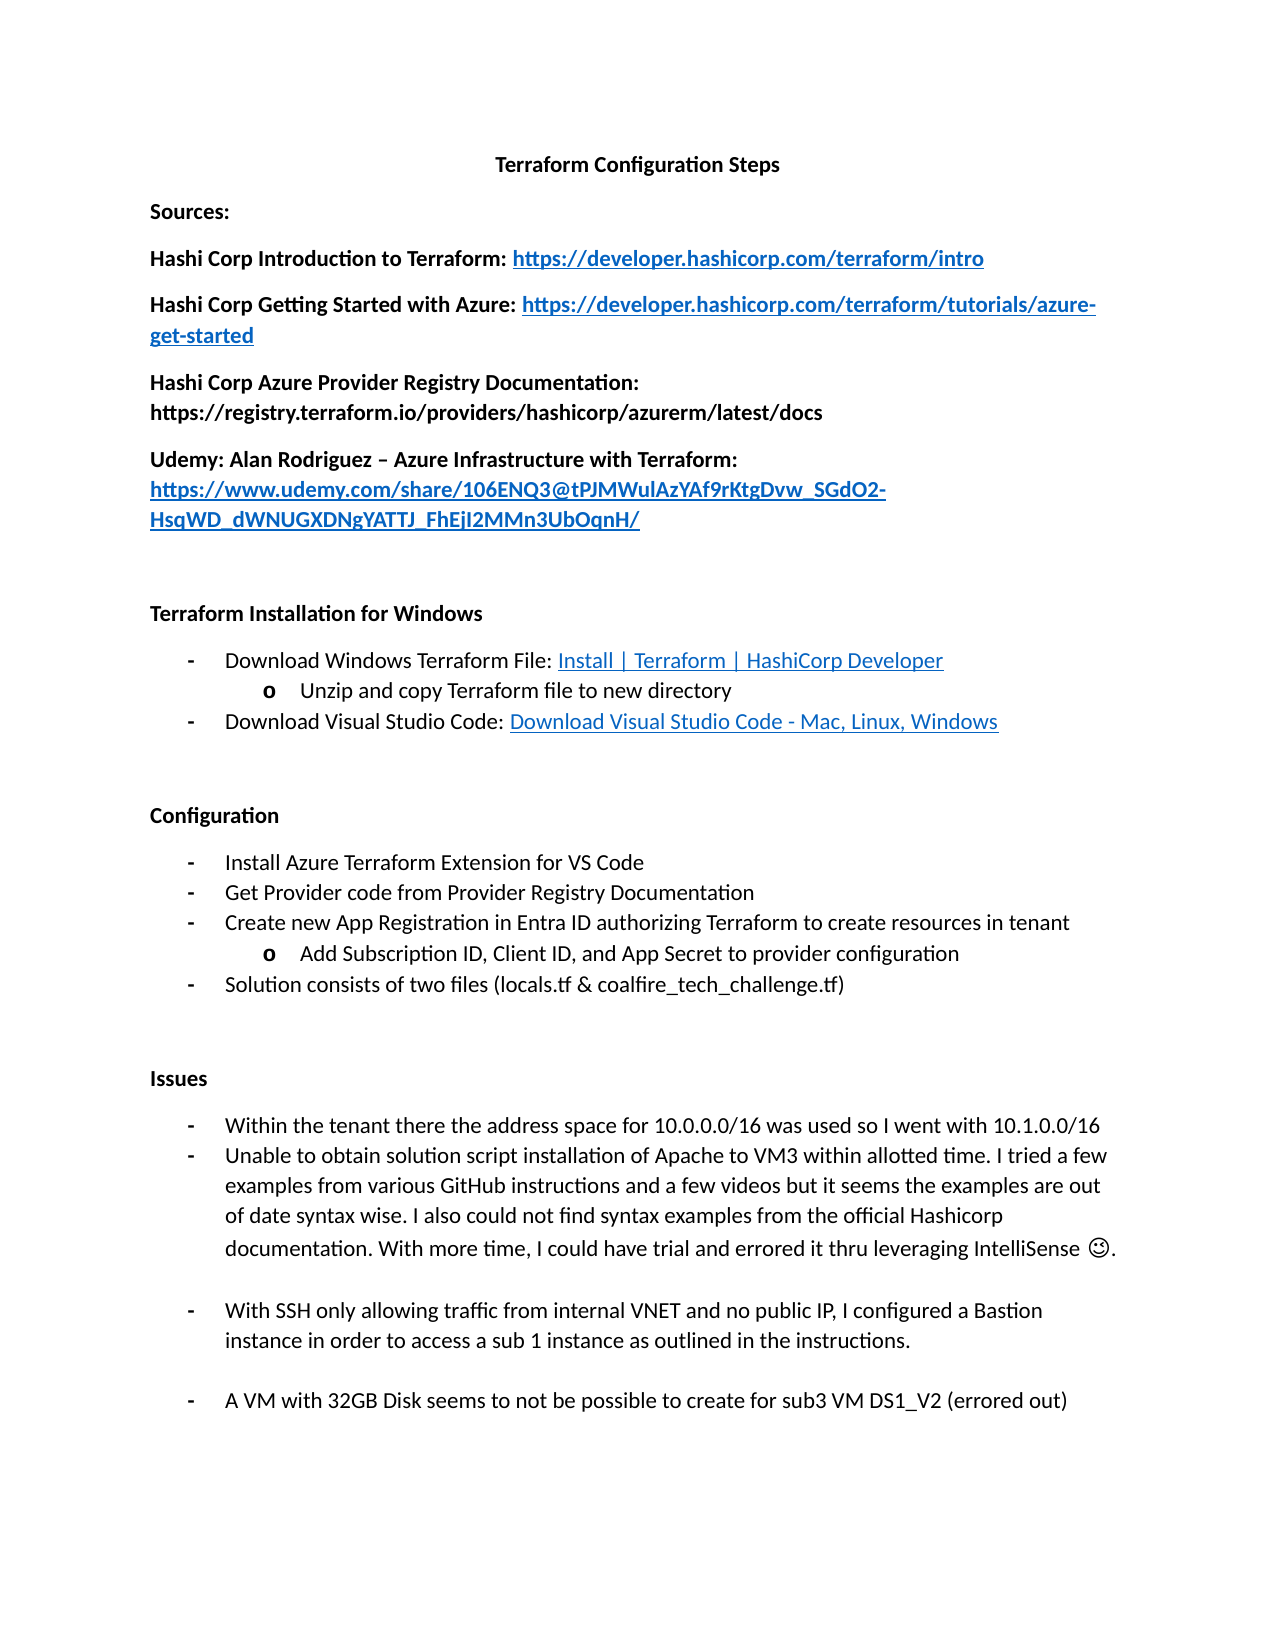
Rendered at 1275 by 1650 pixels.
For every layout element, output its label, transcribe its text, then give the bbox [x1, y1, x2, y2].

list Download Visual Studio Code: Download Visual Studio Code - Mac, Linux, Windows [187, 707, 1125, 736]
text Hashi Corp Introduction to Terraform: https://developer.hashicorp.com/terraform/intro [150, 244, 1125, 272]
list Create new App Registration in Entra ID authorizing Terraform to create resources in tenant [187, 908, 1125, 937]
list Get Provider code from Provider Registry Documentation [187, 878, 1125, 906]
text Terraform Installation for Windows [150, 599, 1125, 627]
list A VM with 32GB Disk seems to not be possible to create for sub3 VM DS1_V2 (errored out) [187, 1387, 1125, 1414]
list Install Azure Terraform Extension for VS Code [187, 848, 1125, 876]
text Configuration [150, 801, 1125, 829]
list Download Windows Terraform File: Install | Terraform | HashiCorp Developer [187, 646, 1125, 674]
list Unable to obtain solution script installation of Apache to VM3 within allotted time. I tried a few examples from various GitHub instructions and a few videos but it seems the examples are out of date syntax wise. I also could not find syntax examples from the official Hashicorp documentation. With more time, I could have trial and errored it thru leveraging IntelliSense . [187, 1141, 1125, 1263]
list Within the tenant there the address space for 10.0.0.0/16 was used so I went with 10.1.0.0/16 [187, 1111, 1125, 1139]
text Terraform Configuration Steps [150, 150, 1125, 178]
text Sources: [150, 197, 1125, 225]
text Hashi Corp Getting Started with Azure: https://developer.hashicorp.com/terraform/tutorials/azure-get-started [150, 291, 1125, 349]
text Hashi Corp Azure Provider Registry Documentation: https://registry.terraform.io/providers/hashicorp/azurerm/latest/docs [150, 368, 1125, 426]
list Solution consists of two files (locals.tf & coalfire_tech_challenge.tf) [187, 970, 1125, 998]
text Udemy: Alan Rodriguez – Azure Infrastructure with Terraform: https://www.udemy.com/share/106ENQ3@tPJMWulAzYAf9rKtgDvw_SGdO2-HsqWD_dWNUGXDNgYATTJ_FhEjI2MMn3UbOqnH/ [150, 445, 1125, 533]
list With SSH only allowing traffic from internal VNET and no public IP, I configured a Bastion instance in order to access a sub 1 instance as outlined in the instructions. [187, 1296, 1125, 1354]
list Add Subscription ID, Client ID, and App Secret to provider configuration [262, 939, 1125, 968]
list Unzip and copy Terraform file to new directory [262, 676, 1125, 705]
text Issues [150, 1064, 1125, 1092]
